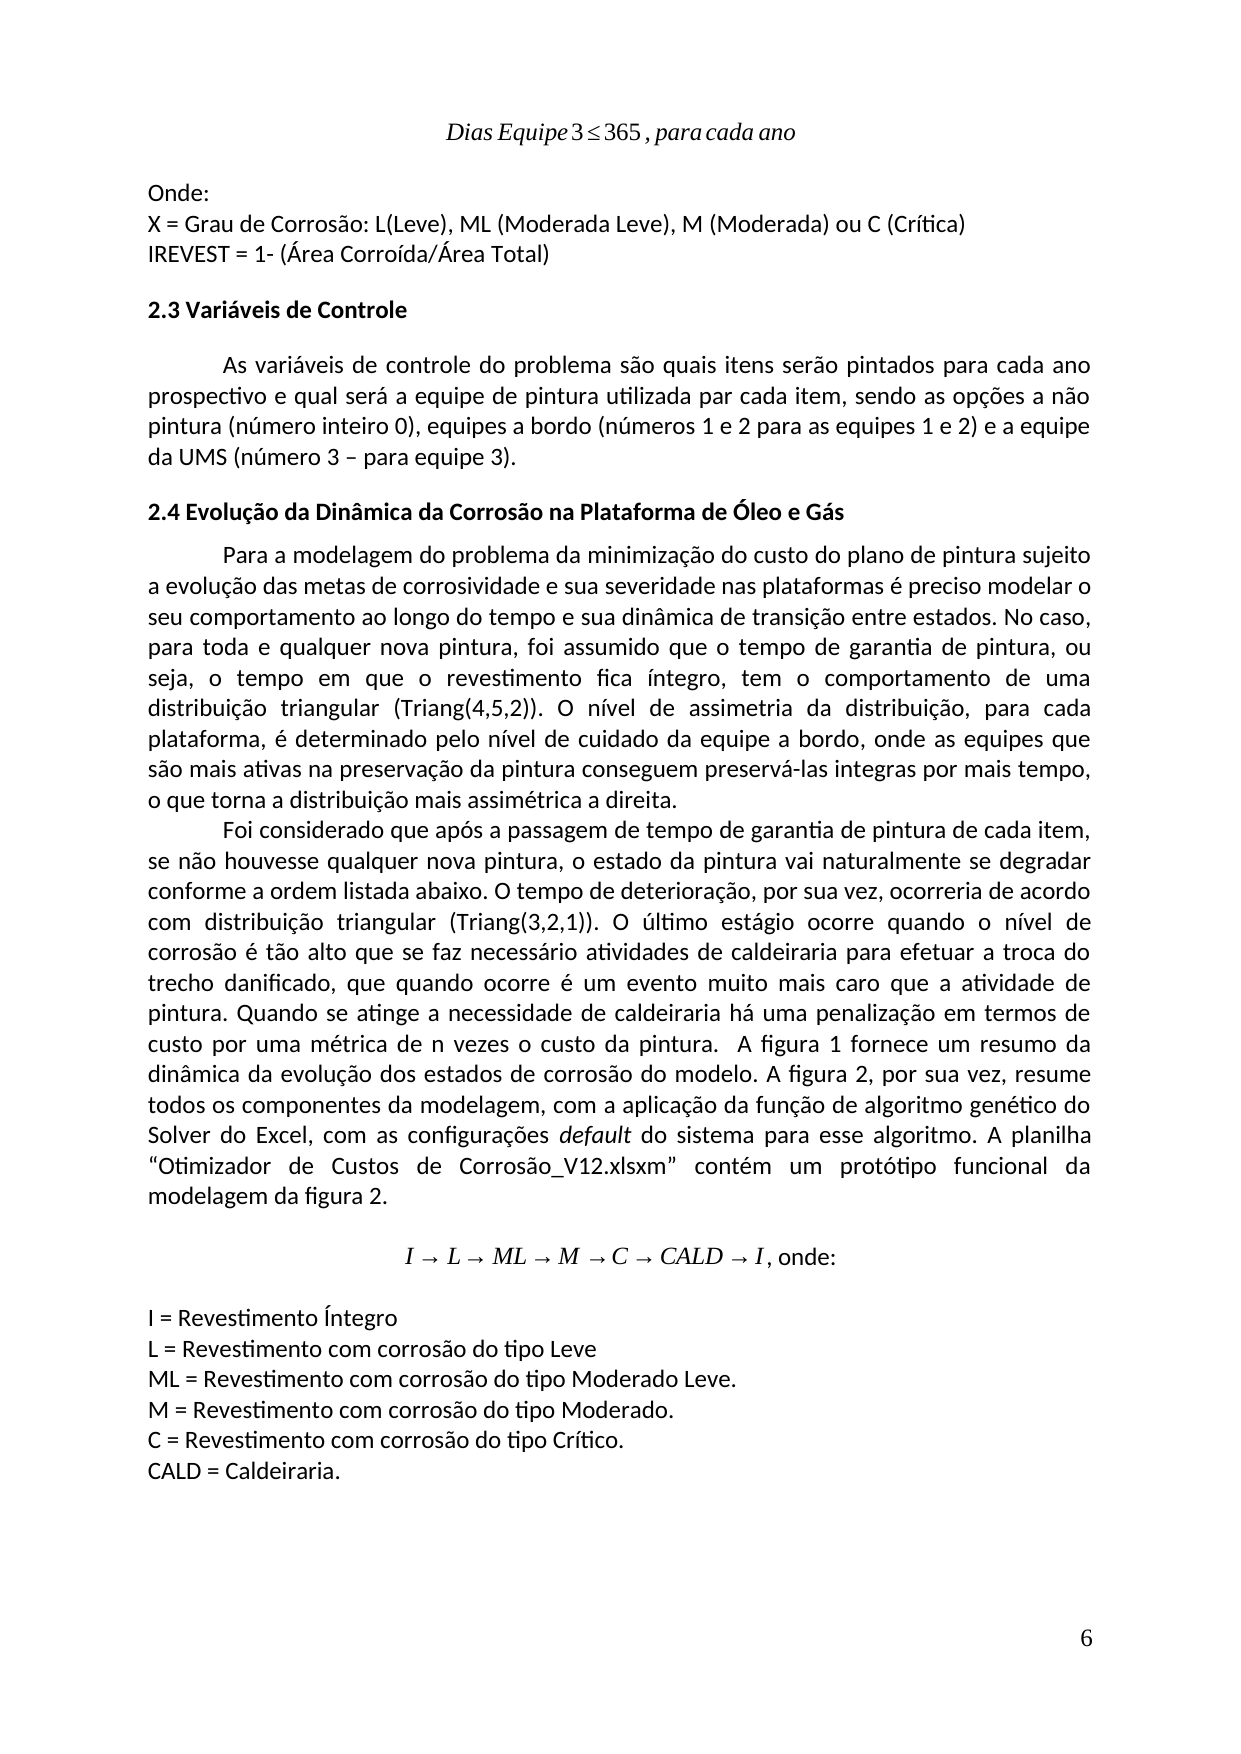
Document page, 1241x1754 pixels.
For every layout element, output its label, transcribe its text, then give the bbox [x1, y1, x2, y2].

text Onde: [148, 177, 1092, 208]
text X = Grau de Corrosão: L(Leve), ML (Moderada Leve), M (Moderada) ou C (Crítica) [148, 208, 1092, 238]
text , onde: [148, 1242, 1092, 1272]
text IREVEST = 1- (Área Corroída/Área Total) [148, 238, 1092, 269]
text 2.3 Variáveis de Controle [148, 294, 1092, 324]
text I = Revestimento Íntegro [148, 1303, 1092, 1333]
text M = Revestimento com corrosão do tipo Moderado. [148, 1394, 1092, 1425]
text CALD = Caldeiraria. [148, 1455, 1092, 1486]
text As variáveis de controle do problema são quais itens serão pintados para cada ano prospectivo e qual será a equipe de pintura utilizada par cada item, sendo as opções a não pintura (número inteiro 0), equipes a bordo (números 1 e 2 para as equipes 1 e 2) e a equipe da UMS (número 3 – para equipe 3). [148, 349, 1092, 472]
text ML = Revestimento com corrosão do tipo Moderado Leve. [148, 1364, 1092, 1394]
text Para a modelagem do problema da minimização do custo do plano de pintura sujeito a evolução das metas de corrosividade e sua severidade nas plataformas é preciso modelar o seu comportamento ao longo do tempo e sua dinâmica de transição entre estados. No caso, para toda e qualquer nova pintura, foi assumido que o tempo de garantia de pintura, ou seja, o tempo em que o revestimento fica íntegro, tem o comportamento de uma distribuição triangular (Triang(4,5,2)). O nível de assimetria da distribuição, para cada plataforma, é determinado pelo nível de cuidado da equipe a bordo, onde as equipes que são mais ativas na preservação da pintura conseguem preservá-las integras por mais tempo, o que torna a distribuição mais assimétrica a direita. [148, 539, 1092, 814]
text C = Revestimento com corrosão do tipo Crítico. [148, 1425, 1092, 1455]
text Foi considerado que após a passagem de tempo de garantia de pintura de cada item, se não houvesse qualquer nova pintura, o estado da pintura vai naturalmente se degradar conforme a ordem listada abaixo. O tempo de deterioração, por sua vez, ocorreria de acordo com distribuição triangular (Triang(3,2,1)). O último estágio ocorre quando o nível de corrosão é tão alto que se faz necessário atividades de caldeiraria para efetuar a troca do trecho danificado, que quando ocorre é um evento muito mais caro que a atividade de pintura. Quando se atinge a necessidade de caldeiraria há uma penalização em termos de custo por uma métrica de n vezes o custo da pintura. A figura 1 fornece um resumo da dinâmica da evolução dos estados de corrosão do modelo. A figura 2, por sua vez, resume todos os componentes da modelagem, com a aplicação da função de algoritmo genético do Solver do Excel, com as configurações default do sistema para esse algoritmo. A planilha “Otimizador de Custos de Corrosão_V12.xlsxm” contém um protótipo funcional da modelagem da figura 2. [148, 814, 1092, 1211]
text 2.4 Evolução da Dinâmica da Corrosão na Plataforma de Óleo e Gás [148, 497, 1092, 527]
text L = Revestimento com corrosão do tipo Leve [148, 1333, 1092, 1364]
